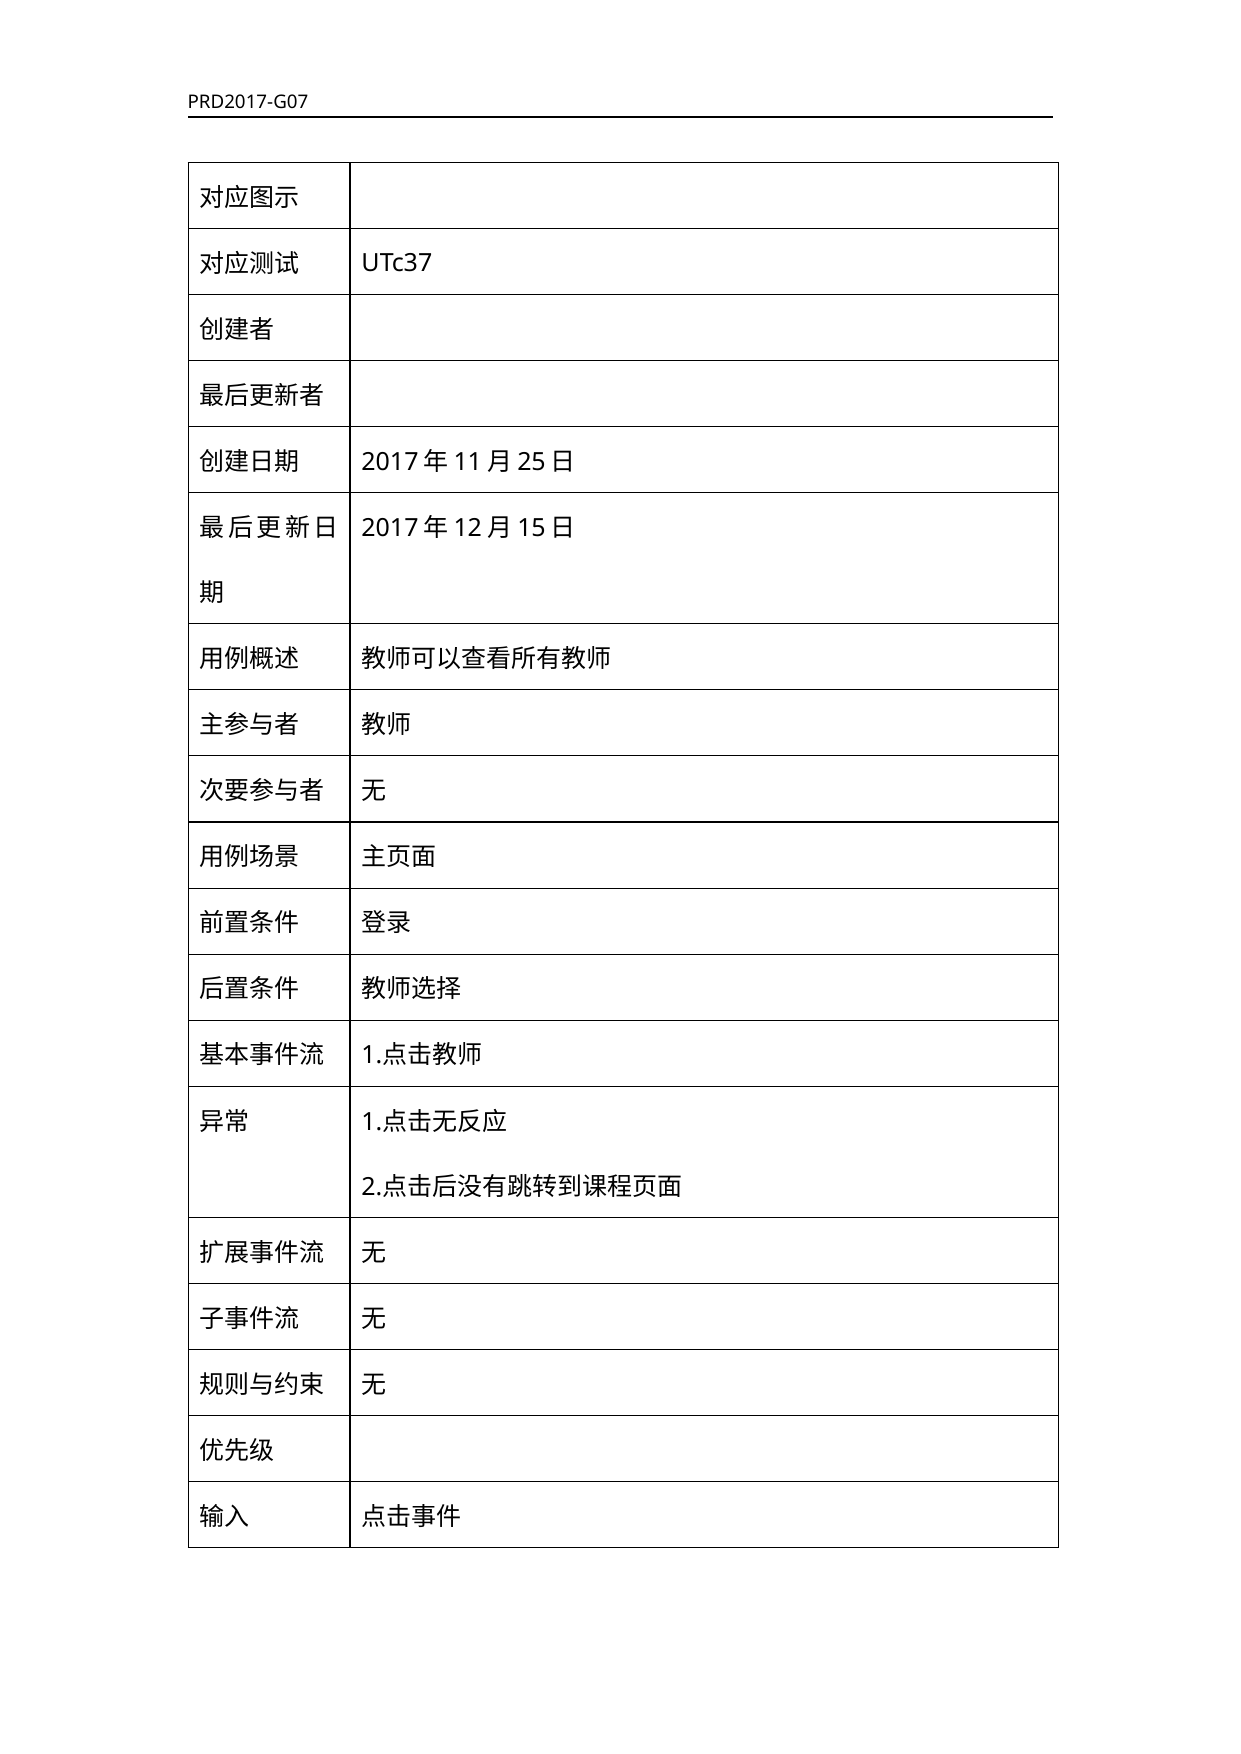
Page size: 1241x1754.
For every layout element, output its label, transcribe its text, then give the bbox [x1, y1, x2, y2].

table_cell 最后更新日期 [189, 493, 349, 623]
table_cell 对应图示 [189, 163, 349, 228]
table_cell 前置条件 [189, 889, 349, 953]
table_cell 子事件流 [189, 1284, 349, 1349]
table_cell 输入 [189, 1482, 349, 1547]
table_cell 最后更新者 [189, 361, 349, 426]
table_cell 2017年11月25日 [351, 427, 1058, 492]
table_cell 无 [351, 756, 1058, 821]
table_cell 规则与约束 [189, 1350, 349, 1415]
table_cell 对应测试 [189, 229, 349, 294]
table_cell 次要参与者 [189, 756, 349, 821]
table_cell 基本事件流 [189, 1021, 349, 1086]
table_cell [351, 1416, 1058, 1481]
table_cell 教师 [351, 690, 1058, 755]
table_cell [351, 361, 1058, 426]
table_cell 优先级 [189, 1416, 349, 1481]
table_cell 异常 [189, 1087, 349, 1217]
table_cell 无 [351, 1284, 1058, 1349]
table_cell [351, 295, 1058, 360]
table_cell 用例场景 [189, 823, 349, 887]
table_cell 1.点击教师 [351, 1021, 1058, 1086]
table_cell UTc37 [351, 229, 1058, 294]
table_cell 无 [351, 1350, 1058, 1415]
table_cell 主参与者 [189, 690, 349, 755]
table_cell 2017年12月15日 [351, 493, 1058, 623]
table_cell 用例概述 [189, 624, 349, 689]
table_cell 创建日期 [189, 427, 349, 492]
table_cell 无 [351, 1218, 1058, 1283]
table_cell 扩展事件流 [189, 1218, 349, 1283]
table_cell 点击事件 [351, 1482, 1058, 1547]
table_cell 后置条件 [189, 955, 349, 1019]
table_cell 教师选择 [351, 955, 1058, 1019]
table_cell 1.点击无反应 2.点击后没有跳转到课程页面 [351, 1087, 1058, 1217]
table_cell 创建者 [189, 295, 349, 360]
table_cell [351, 163, 1058, 228]
table_cell 教师可以查看所有教师 [351, 624, 1058, 689]
table_cell 主页面 [351, 823, 1058, 887]
table_cell 登录 [351, 889, 1058, 953]
